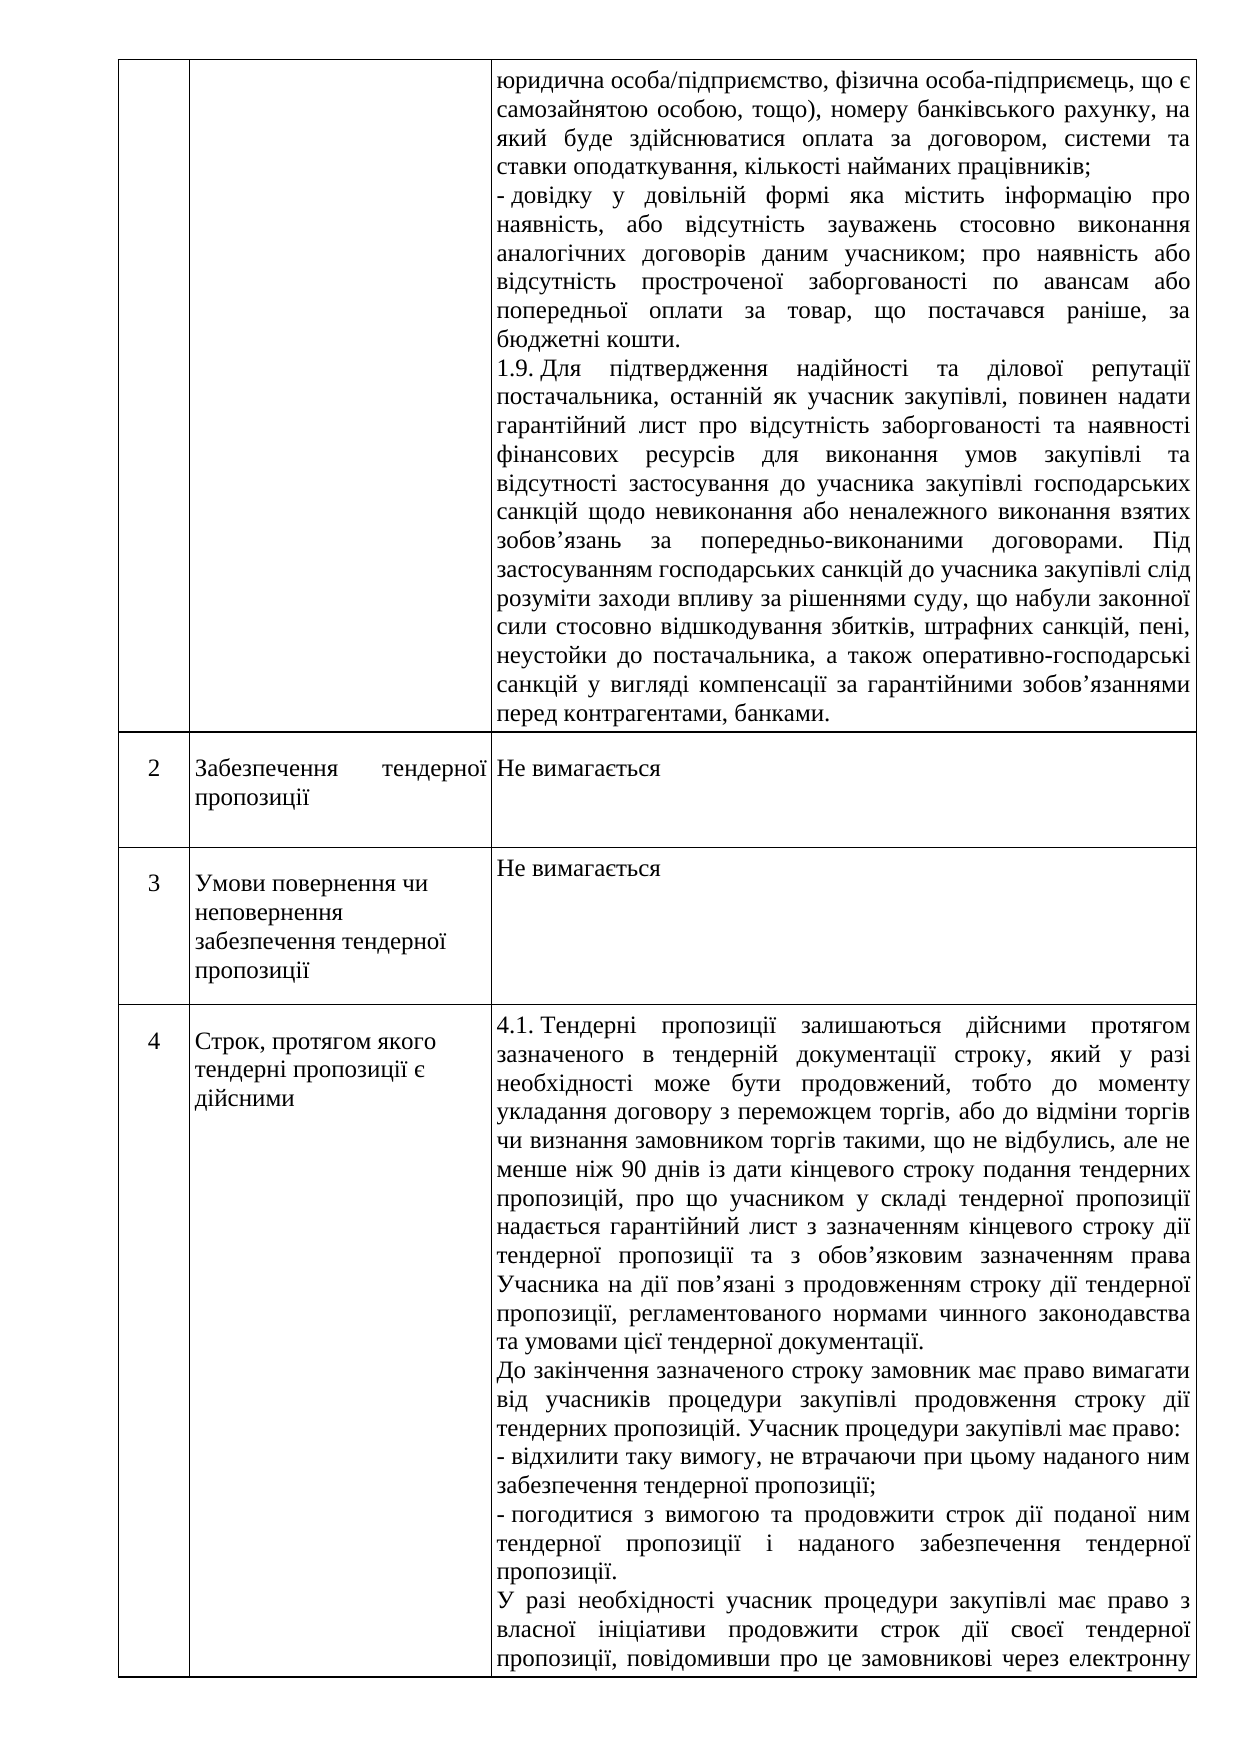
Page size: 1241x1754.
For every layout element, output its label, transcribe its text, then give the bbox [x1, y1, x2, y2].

table_cell 4 [119, 1005, 189, 1676]
table_cell 1 [119, 60, 189, 731]
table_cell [190, 60, 491, 731]
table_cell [492, 1005, 1196, 1676]
table_cell 2 [119, 733, 189, 847]
table_cell 3 [119, 848, 189, 1004]
table_cell Не вимагається [492, 733, 1196, 847]
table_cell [190, 1005, 491, 1676]
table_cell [492, 60, 1196, 731]
table_cell Забезпечення тендерної пропозиції [190, 733, 491, 847]
table_cell Умови повернення чи неповернення забезпечення тендерної пропозиції [190, 848, 491, 1004]
table_cell Не вимагається [492, 848, 1196, 1004]
